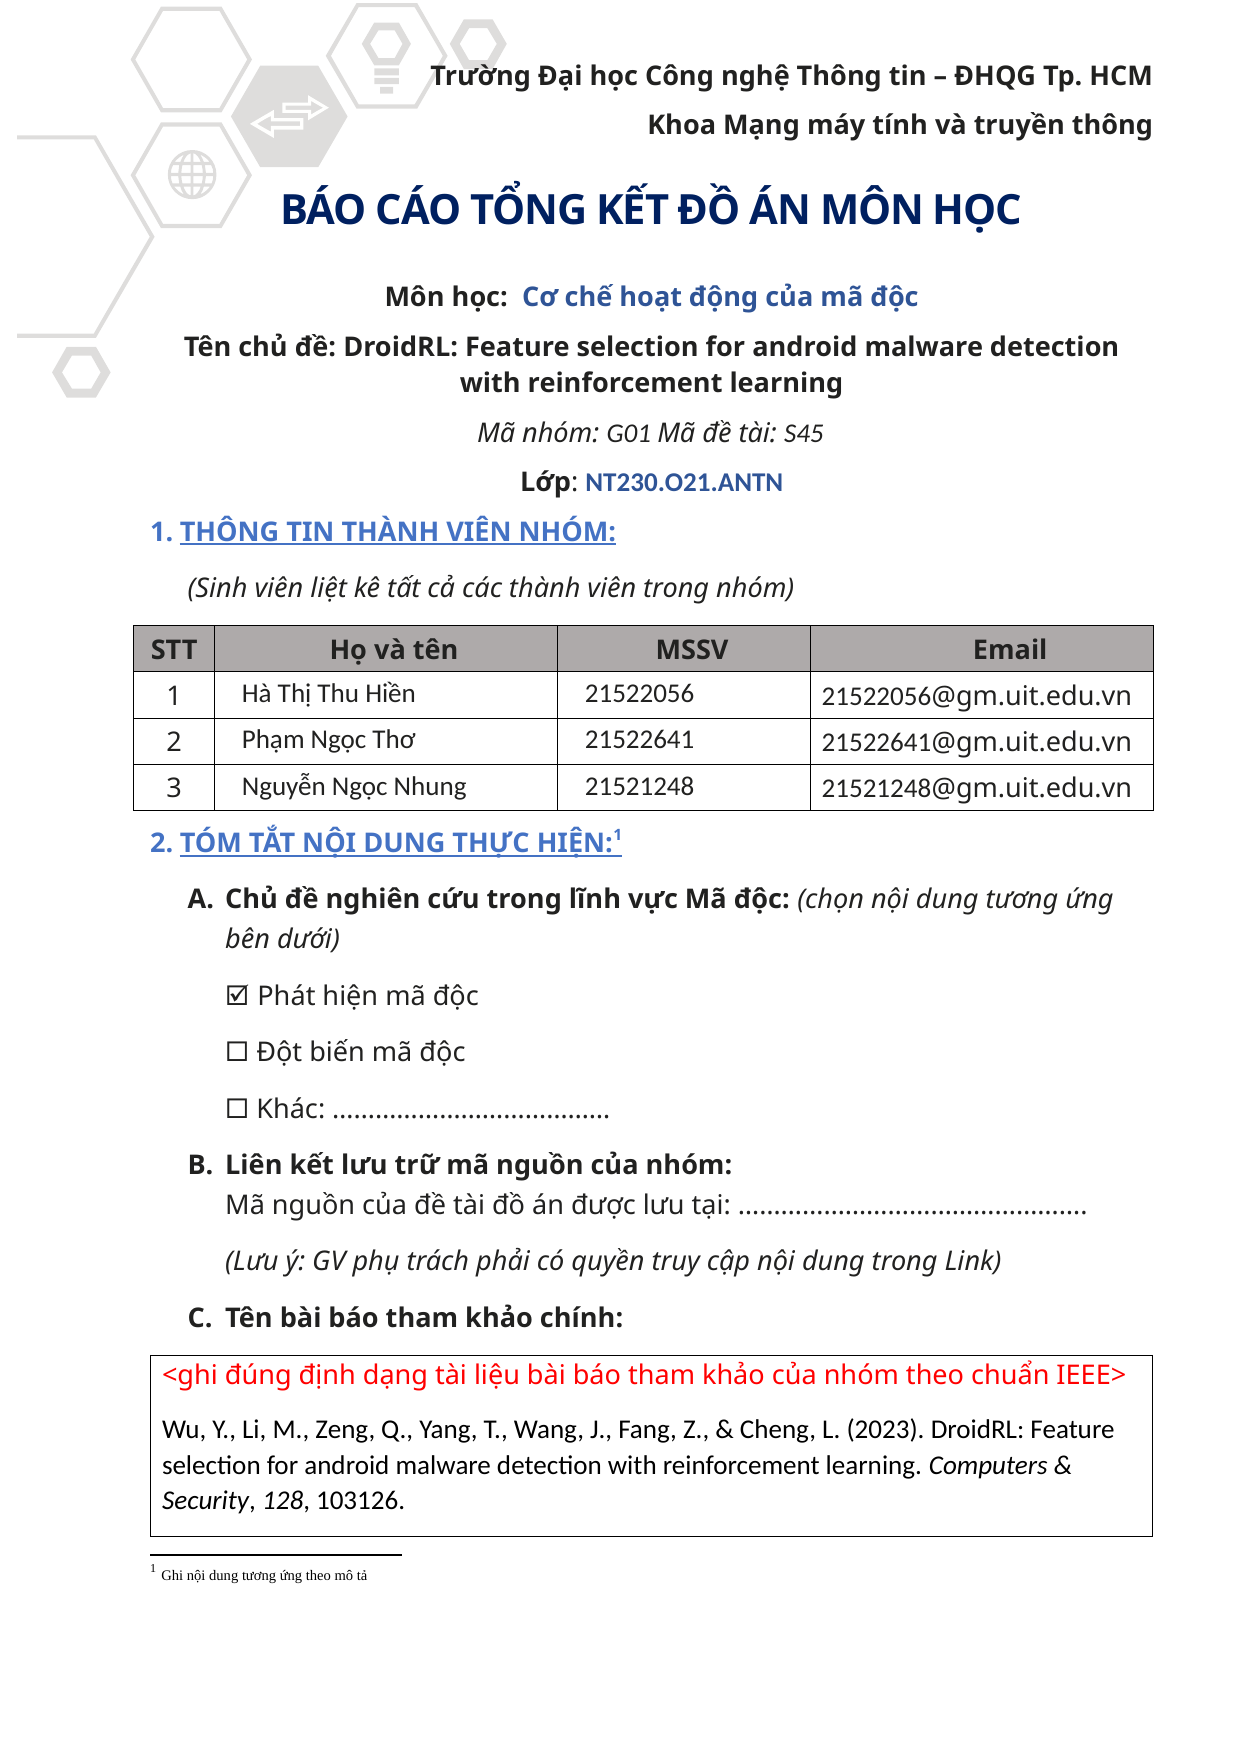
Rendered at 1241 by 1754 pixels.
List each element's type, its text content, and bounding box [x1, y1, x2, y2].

table_cell 3 [134, 765, 214, 810]
table_header <ghi đúng định dạng tài liệu bài báo tham khảo của nhóm theo chuẩn IEEE> Wu, Y., Li, M., Zeng, Q., Yang, T., Wang, J., Fang, Z., & Cheng, L. (2023). DroidRL: Feature selection for android malware detection with reinforcement learning. Computers & Security, 128, 103126. [151, 1356, 1152, 1536]
text Mã nhóm: G01 Mã đề tài: S45 [150, 413, 1153, 450]
text (Sinh viên liệt kê tất cả các thành viên trong nhóm) [187, 568, 1153, 605]
table_cell Hà Thị Thu Hiền [215, 672, 557, 717]
text Khác: ………………………………… [225, 1089, 1153, 1126]
table_header Họ và tên [215, 626, 557, 671]
table_cell 21522641 [558, 719, 810, 764]
list Mã nguồn của đề tài đồ án được lưu tại: …………………………………………. [225, 1185, 1153, 1222]
text Tên chủ đề: DroidRL: Feature selection for android malware detection with reinforcement learning [150, 327, 1153, 401]
table_header MSSV [558, 626, 810, 671]
list Liên kết lưu trữ mã nguồn của nhóm: [187, 1146, 1153, 1182]
text Lớp: NT230.O21.ANTN [150, 463, 1153, 499]
table_cell 1 [134, 672, 214, 717]
table_cell 2 [134, 719, 214, 764]
table_header STT [134, 626, 214, 671]
table_cell 21521248@gm.uit.edu.vn [811, 765, 1153, 810]
text Môn học: Cơ chế hoạt động của mã độc [150, 278, 1153, 314]
table_cell Phạm Ngọc Thơ [215, 719, 557, 764]
text Phát hiện mã độc [225, 976, 1153, 1013]
table_cell 21522056 [558, 672, 810, 717]
list THÔNG TIN THÀNH VIÊN NHÓM: [150, 512, 1153, 549]
table_cell 21522056@gm.uit.edu.vn [811, 672, 1153, 717]
table_header Email [811, 626, 1153, 671]
text Đột biến mã độc [225, 1033, 1153, 1069]
list Tên bài báo tham khảo chính: [187, 1298, 1153, 1335]
table_cell 21522641@gm.uit.edu.vn [811, 719, 1153, 764]
title BÁO CÁO TỔNG KẾT ĐỒ ÁN MÔN HỌC [150, 180, 1153, 237]
table_cell Nguyễn Ngọc Nhung [215, 765, 557, 810]
list TÓM TẮT NỘI DUNG THỰC HIỆN: [150, 823, 1153, 860]
list Chủ đề nghiên cứu trong lĩnh vực Mã độc: (chọn nội dung tương ứng bên dưới) [187, 880, 1153, 957]
table_cell 21521248 [558, 765, 810, 810]
text (Lưu ý: GV phụ trách phải có quyền truy cập nội dung trong Link) [150, 1242, 1153, 1279]
